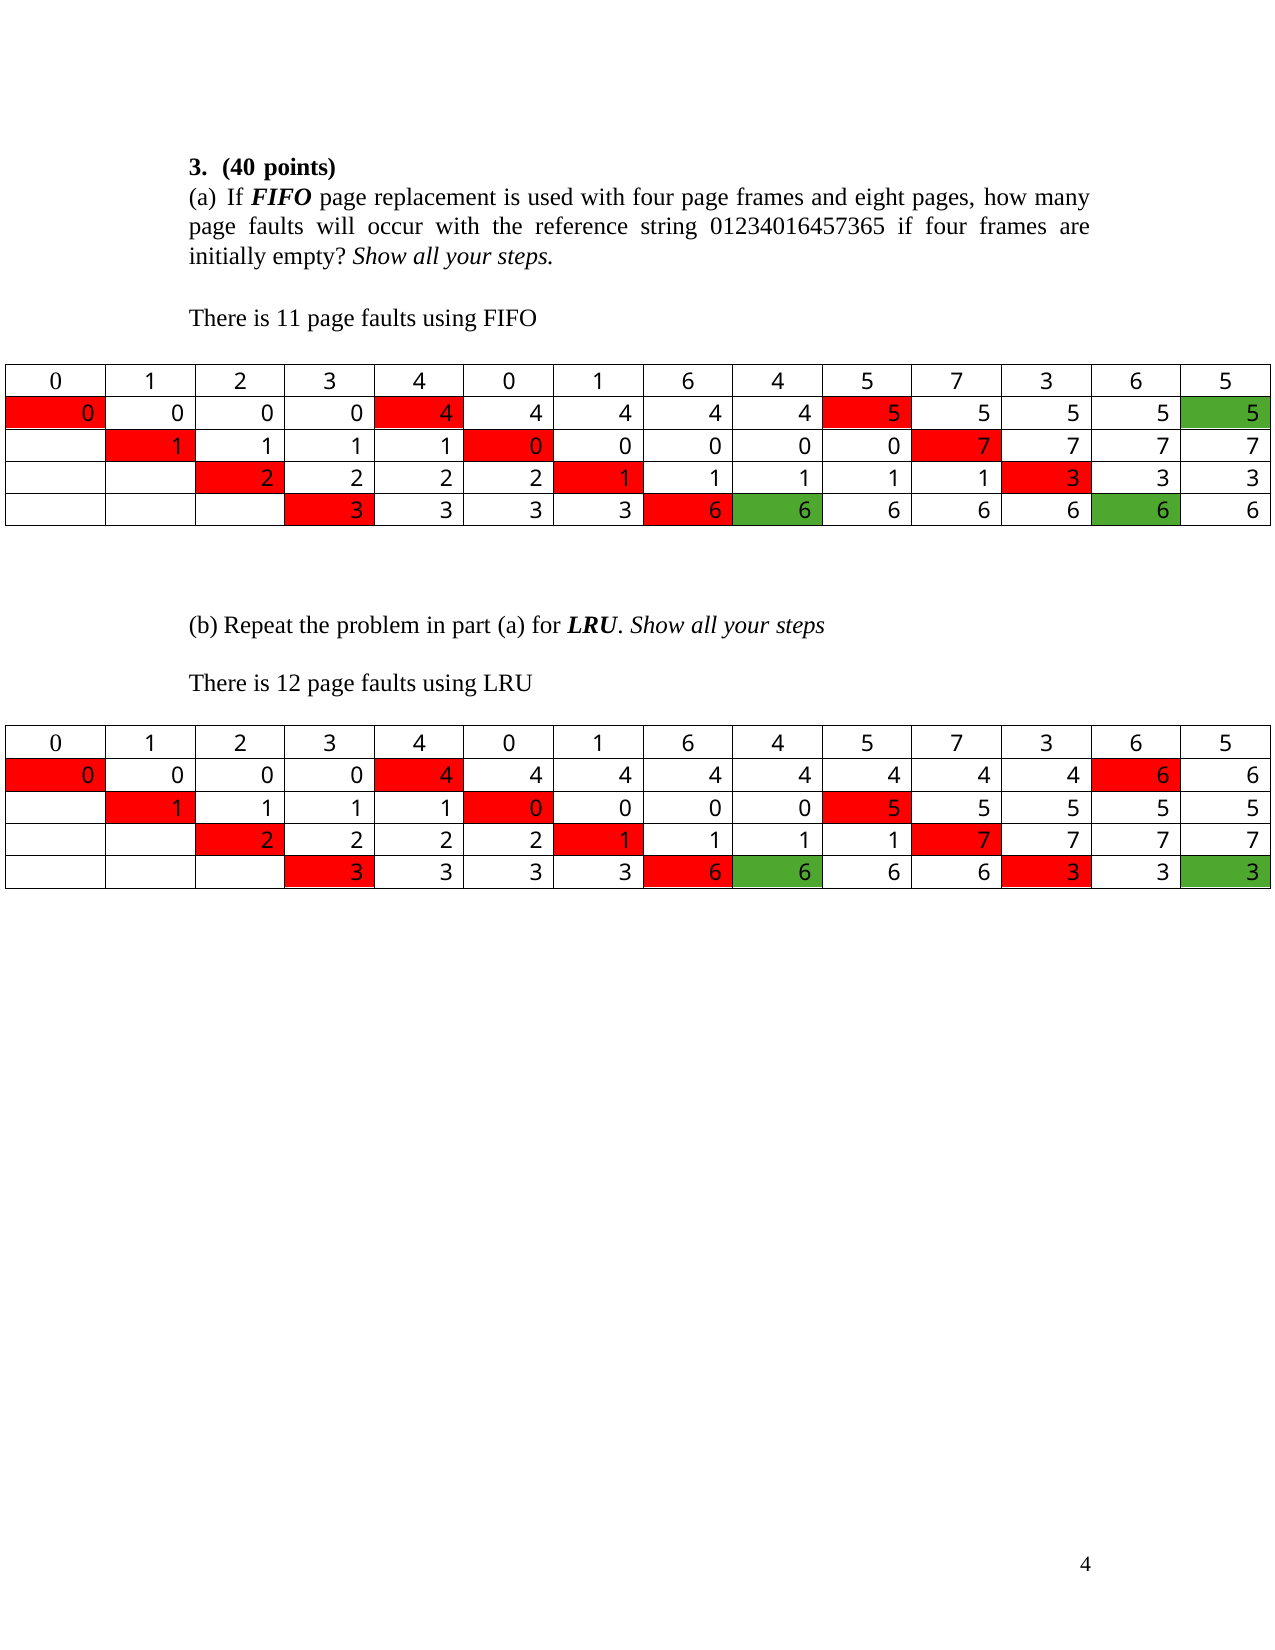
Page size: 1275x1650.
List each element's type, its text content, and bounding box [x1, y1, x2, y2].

table_cell 3 [1002, 856, 1091, 887]
table_cell 0 [644, 430, 732, 461]
table_cell [196, 856, 284, 887]
table_cell 0 [554, 430, 643, 461]
table_cell [106, 856, 195, 887]
table_cell [6, 462, 105, 493]
table_cell 2 [196, 462, 284, 493]
table_cell 7 [1002, 824, 1091, 855]
table_cell 0 [554, 792, 643, 823]
table_cell 3 [375, 494, 463, 525]
table_header 0 [6, 365, 105, 396]
table_cell 3 [1092, 462, 1180, 493]
table_cell 0 [644, 792, 732, 823]
table_cell 4 [644, 759, 732, 791]
table_cell 1 [196, 430, 284, 461]
table_cell 1 [196, 792, 284, 823]
table_cell 3 [464, 494, 553, 525]
table_cell 6 [823, 856, 911, 887]
table_cell 4 [554, 759, 643, 791]
list Repeat the problem in part (a) for LRU. Show all your steps [188, 610, 1112, 639]
table_header 1 [554, 726, 643, 758]
table_cell 1 [106, 792, 195, 823]
table_cell 7 [1181, 430, 1270, 461]
table_cell 5 [1181, 397, 1270, 428]
table_cell [6, 824, 105, 855]
table_cell 5 [823, 397, 911, 428]
table_cell 0 [464, 430, 553, 461]
table_cell 5 [1092, 792, 1180, 823]
table_cell 7 [1181, 824, 1270, 855]
table_cell 2 [464, 462, 553, 493]
table_header 6 [1092, 365, 1180, 396]
table_cell 6 [1092, 759, 1180, 791]
table_cell [6, 494, 105, 525]
table_header 7 [912, 726, 1001, 758]
table_header 4 [375, 726, 463, 758]
table_cell 6 [912, 856, 1001, 887]
table_cell 2 [285, 824, 374, 855]
table_header 5 [1181, 365, 1270, 396]
table_cell 3 [1181, 462, 1270, 493]
table_cell 0 [196, 759, 284, 791]
table_cell 1 [733, 462, 822, 493]
table_cell 2 [375, 462, 463, 493]
table_cell [6, 792, 105, 823]
table_cell 3 [554, 494, 643, 525]
table_cell [106, 824, 195, 855]
table_cell 1 [823, 462, 911, 493]
table_cell 2 [464, 824, 553, 855]
table_cell 2 [375, 824, 463, 855]
table_cell 5 [1002, 792, 1091, 823]
table_cell 4 [912, 759, 1001, 791]
table_cell 0 [285, 759, 374, 791]
table_cell 4 [375, 397, 463, 428]
text There is 11 page faults using FIFO [188, 303, 1090, 332]
table_header 6 [644, 726, 732, 758]
table_cell 0 [6, 759, 105, 791]
table_cell 1 [644, 824, 732, 855]
table_cell 0 [196, 397, 284, 428]
table_header 3 [285, 365, 374, 396]
table_cell 4 [464, 759, 553, 791]
table_cell [106, 462, 195, 493]
table_cell 0 [823, 430, 911, 461]
table_header 7 [912, 365, 1001, 396]
table_cell 4 [1002, 759, 1091, 791]
table_cell 5 [823, 792, 911, 823]
table_header 6 [1092, 726, 1180, 758]
table_cell 1 [285, 430, 374, 461]
table_cell 3 [285, 494, 374, 525]
table_cell 6 [1181, 759, 1270, 791]
table_cell 1 [106, 430, 195, 461]
subtitle (40 points) [188, 152, 1112, 181]
table_cell 6 [733, 856, 822, 887]
table_cell 7 [1092, 824, 1180, 855]
table_cell 1 [644, 462, 732, 493]
table_cell 1 [733, 824, 822, 855]
table_cell 0 [6, 397, 105, 428]
table_cell 5 [1002, 397, 1091, 428]
table_cell 5 [912, 397, 1001, 428]
table_header 0 [6, 726, 105, 758]
table_cell 7 [1002, 430, 1091, 461]
table_cell [196, 494, 284, 525]
table_cell 4 [554, 397, 643, 428]
table_cell 7 [912, 430, 1001, 461]
table_cell [6, 856, 105, 887]
table_cell 1 [912, 462, 1001, 493]
table_cell 6 [1002, 494, 1091, 525]
table_cell [6, 430, 105, 461]
table_cell 0 [106, 397, 195, 428]
table_cell 0 [733, 792, 822, 823]
table_cell 6 [644, 856, 732, 887]
table_header 4 [733, 726, 822, 758]
table_cell 1 [554, 824, 643, 855]
table_cell 3 [375, 856, 463, 887]
table_cell 7 [1092, 430, 1180, 461]
table_cell 6 [733, 494, 822, 525]
table_cell 4 [644, 397, 732, 428]
table_header 2 [196, 365, 284, 396]
table_cell 3 [285, 856, 374, 887]
table_cell 6 [1092, 494, 1180, 525]
table_header 1 [106, 726, 195, 758]
table_cell 3 [1002, 462, 1091, 493]
table_cell 4 [733, 397, 822, 428]
table_cell 7 [912, 824, 1001, 855]
table_cell 5 [1181, 792, 1270, 823]
table_cell 6 [823, 494, 911, 525]
table_cell 4 [733, 759, 822, 791]
table_cell 1 [375, 430, 463, 461]
table_cell 0 [733, 430, 822, 461]
table_header 6 [644, 365, 732, 396]
table_header 3 [1002, 726, 1091, 758]
table_cell 6 [912, 494, 1001, 525]
table_header 2 [196, 726, 284, 758]
table_cell 0 [285, 397, 374, 428]
table_header 1 [106, 365, 195, 396]
table_header 5 [823, 365, 911, 396]
text There is 12 page faults using LRU [188, 668, 1112, 697]
table_header 5 [1181, 726, 1270, 758]
table_cell [106, 494, 195, 525]
table_cell 0 [106, 759, 195, 791]
table_header 0 [464, 365, 553, 396]
table_header 3 [1002, 365, 1091, 396]
list If FIFO page replacement is used with four page frames and eight pages, how many page faults will occur with the reference string 01234016457365 if four frames are initially empty? Show all your steps. [188, 182, 1090, 270]
table_cell 1 [823, 824, 911, 855]
table_cell 1 [554, 462, 643, 493]
table_cell 4 [464, 397, 553, 428]
table_cell 3 [554, 856, 643, 887]
table_header 0 [464, 726, 553, 758]
table_cell 6 [1181, 494, 1270, 525]
table_header 4 [375, 365, 463, 396]
table_cell 0 [464, 792, 553, 823]
table_cell 2 [196, 824, 284, 855]
table_cell 4 [823, 759, 911, 791]
table_cell 3 [1092, 856, 1180, 887]
table_cell 3 [1181, 856, 1270, 887]
table_cell 3 [464, 856, 553, 887]
table_header 1 [554, 365, 643, 396]
table_cell 5 [912, 792, 1001, 823]
table_cell 5 [1092, 397, 1180, 428]
table_header 5 [823, 726, 911, 758]
table_cell 2 [285, 462, 374, 493]
table_cell 1 [375, 792, 463, 823]
table_cell 4 [375, 759, 463, 791]
table_header 4 [733, 365, 822, 396]
table_cell 6 [644, 494, 732, 525]
table_cell 1 [285, 792, 374, 823]
table_header 3 [285, 726, 374, 758]
